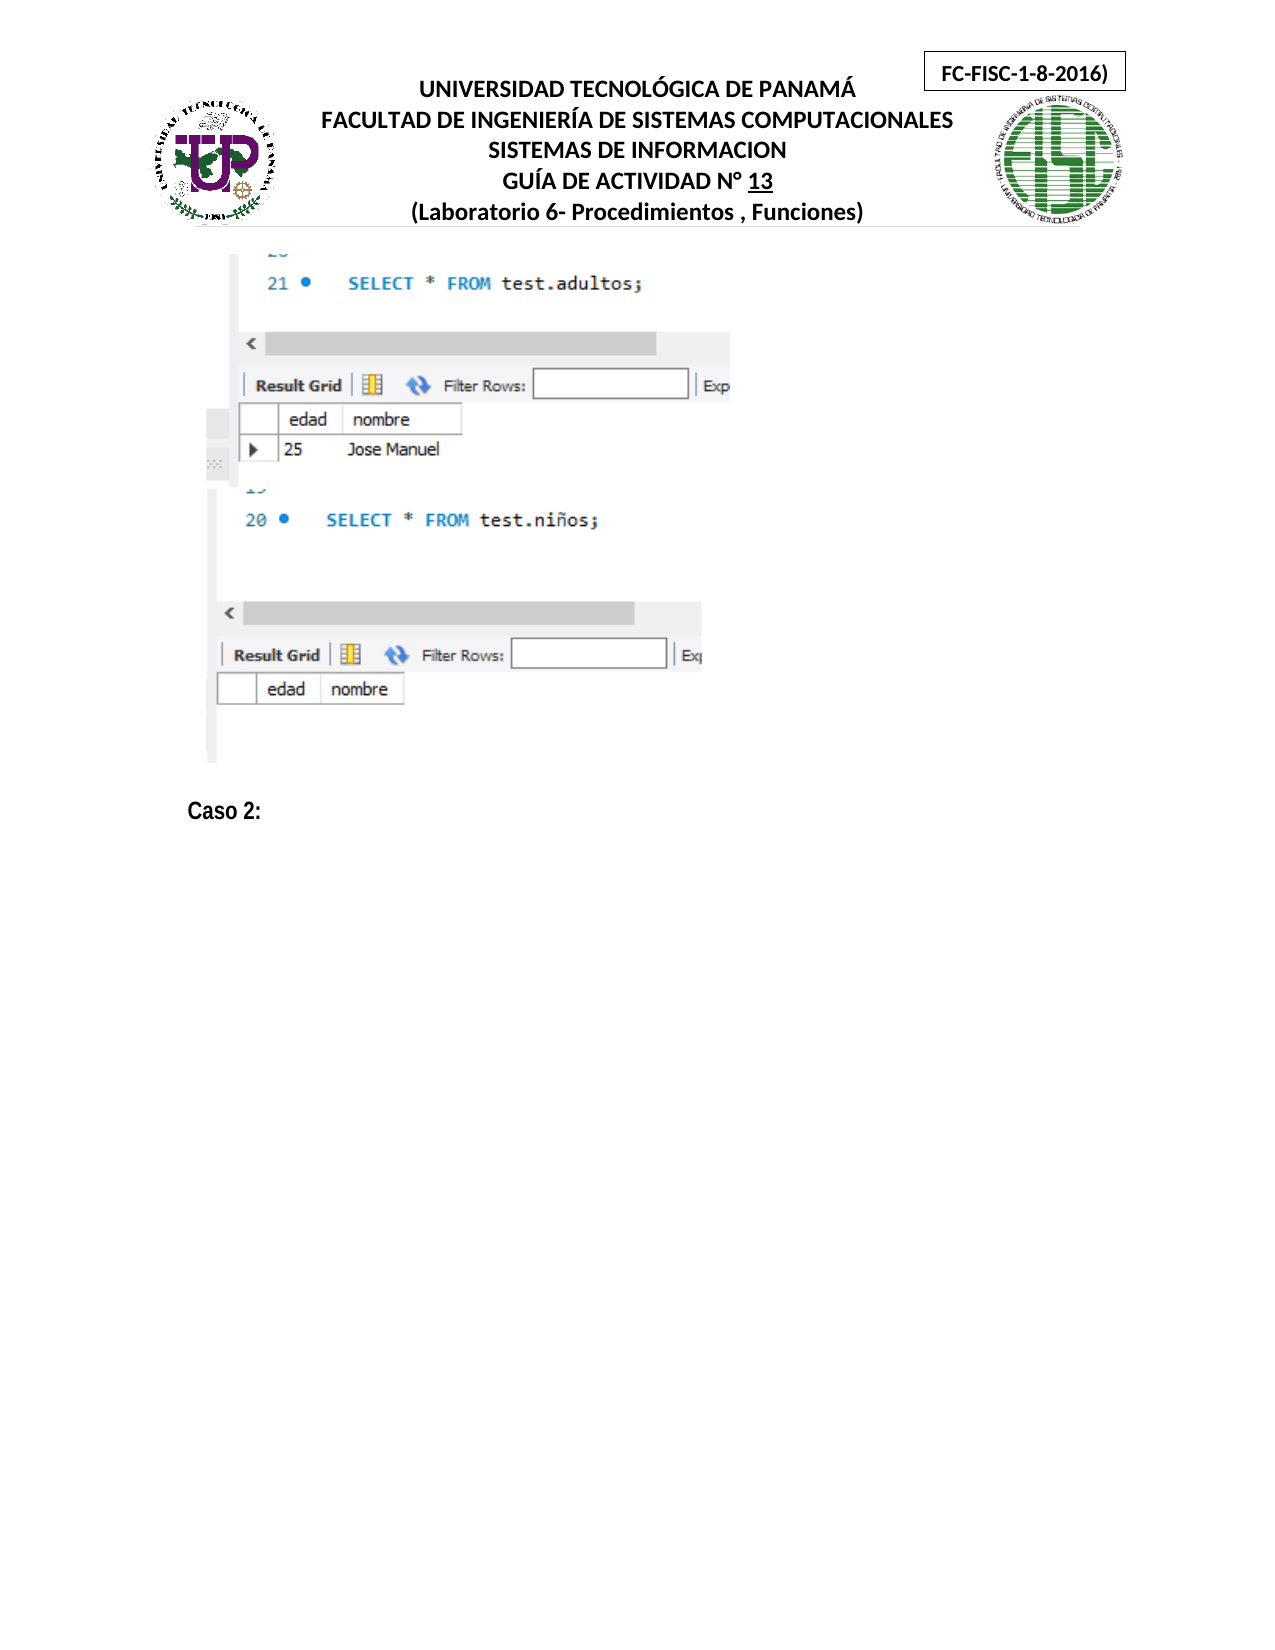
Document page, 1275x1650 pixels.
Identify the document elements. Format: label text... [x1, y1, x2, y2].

picture [990, 91, 1125, 226]
list Caso 2: [187, 796, 1125, 824]
picture [150, 96, 279, 225]
